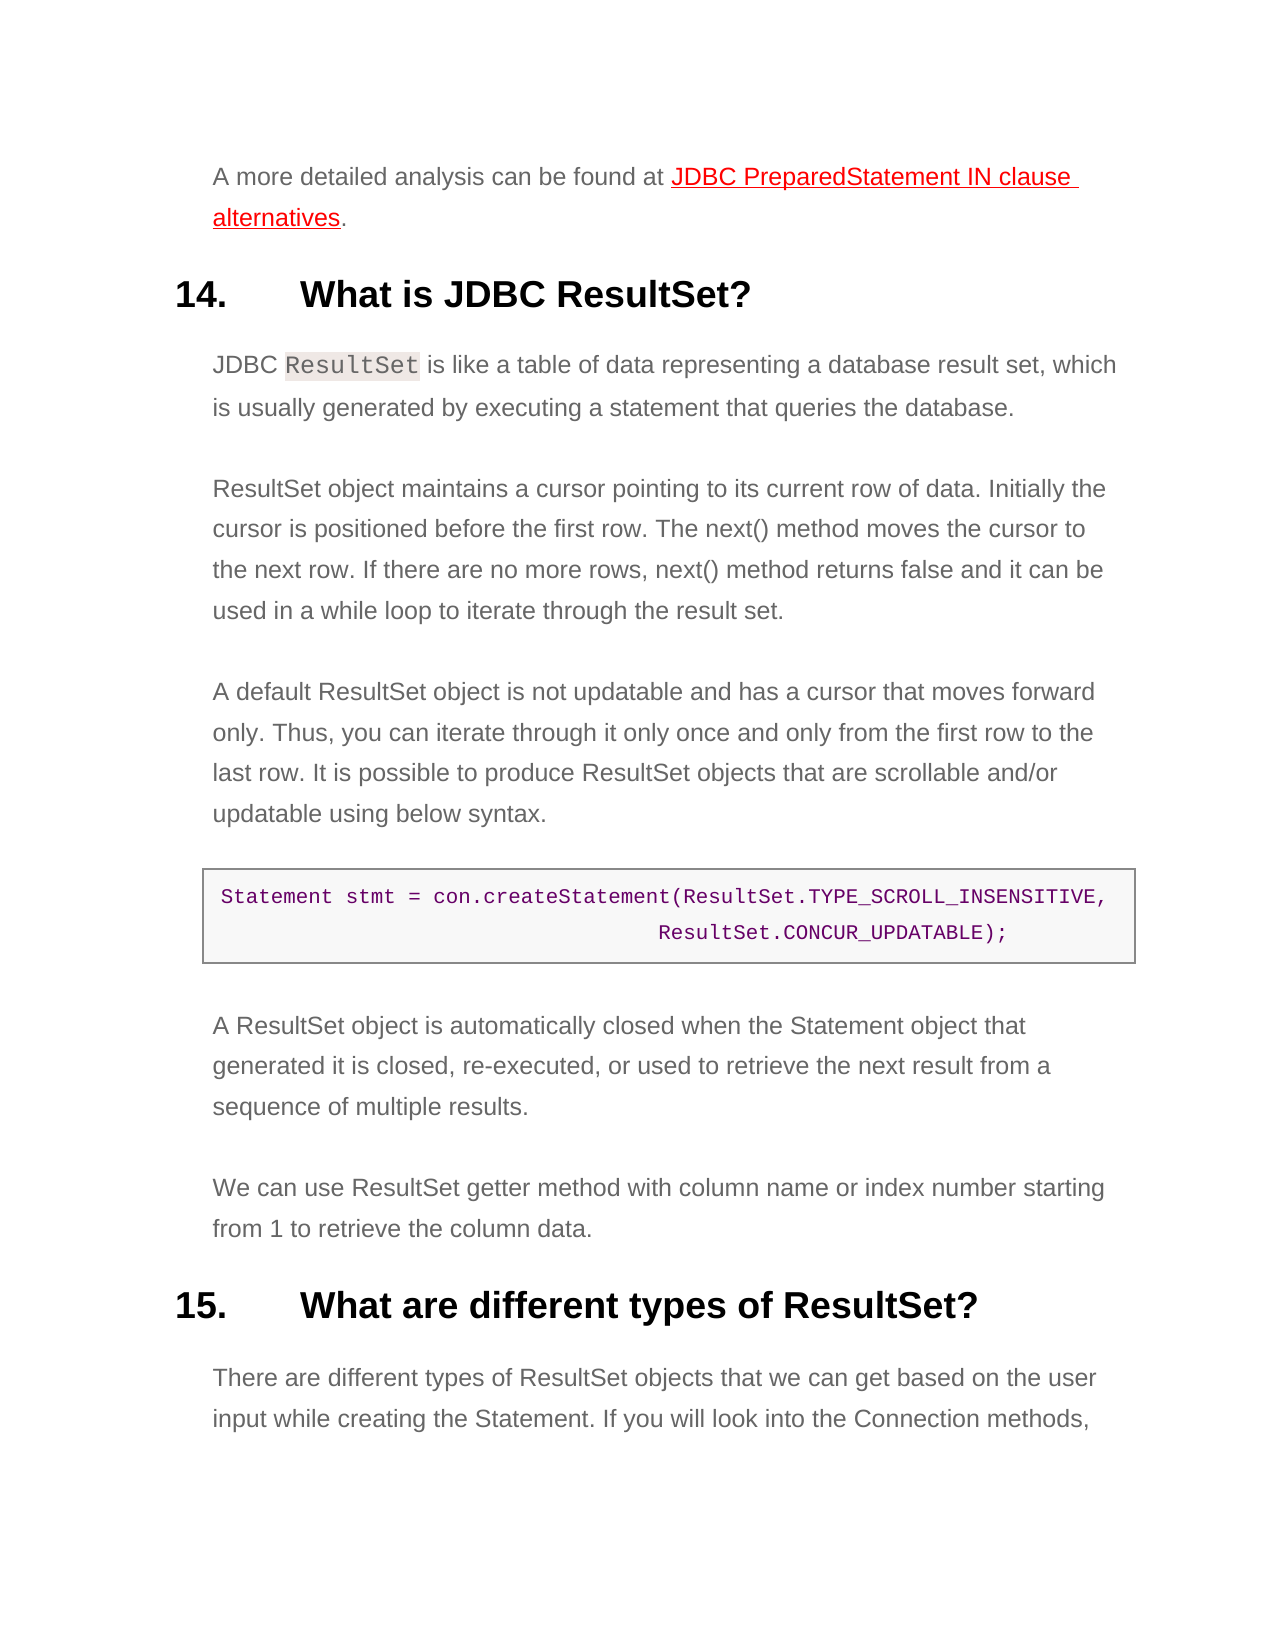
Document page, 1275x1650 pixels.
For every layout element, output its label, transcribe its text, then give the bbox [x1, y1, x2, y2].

text A default ResultSet object is not updatable and has a cursor that moves forward only. Thus, you can iterate through it only once and only from the first row to the last row. It is possible to produce ResultSet objects that are scrollable and/or updatable using below syntax. [212, 665, 1125, 827]
subtitle What are different types of ResultSet? [175, 1283, 1125, 1326]
text A ResultSet object is automatically closed when the Statement object that generated it is closed, re-executed, or used to retrieve the next result from a sequence of multiple results. [212, 999, 1125, 1121]
text We can use ResultSet getter method with column name or index number starting from 1 to retrieve the column data. [212, 1161, 1125, 1243]
subtitle What is JDBC ResultSet? [175, 272, 1125, 315]
text JDBC ResultSet is like a table of data representing a database result set, which is usually generated by executing a statement that queries the database. [212, 340, 1125, 421]
text A more detailed analysis can be found at JDBC PreparedStatement IN clause alternatives. [212, 150, 1125, 231]
text Statement stmt = con.createStatement(ResultSet.TYPE_SCROLL_INSENSITIVE, [204, 870, 1134, 903]
text ResultSet object maintains a cursor pointing to its current row of data. Initially the cursor is positioned before the first row. The next() method moves the cursor to the next row. If there are no more rows, next() method returns false and it can be used in a while loop to iterate through the result set. [212, 462, 1125, 624]
text ResultSet.CONCUR_UPDATABLE); [204, 903, 1134, 962]
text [212, 1351, 1125, 1433]
